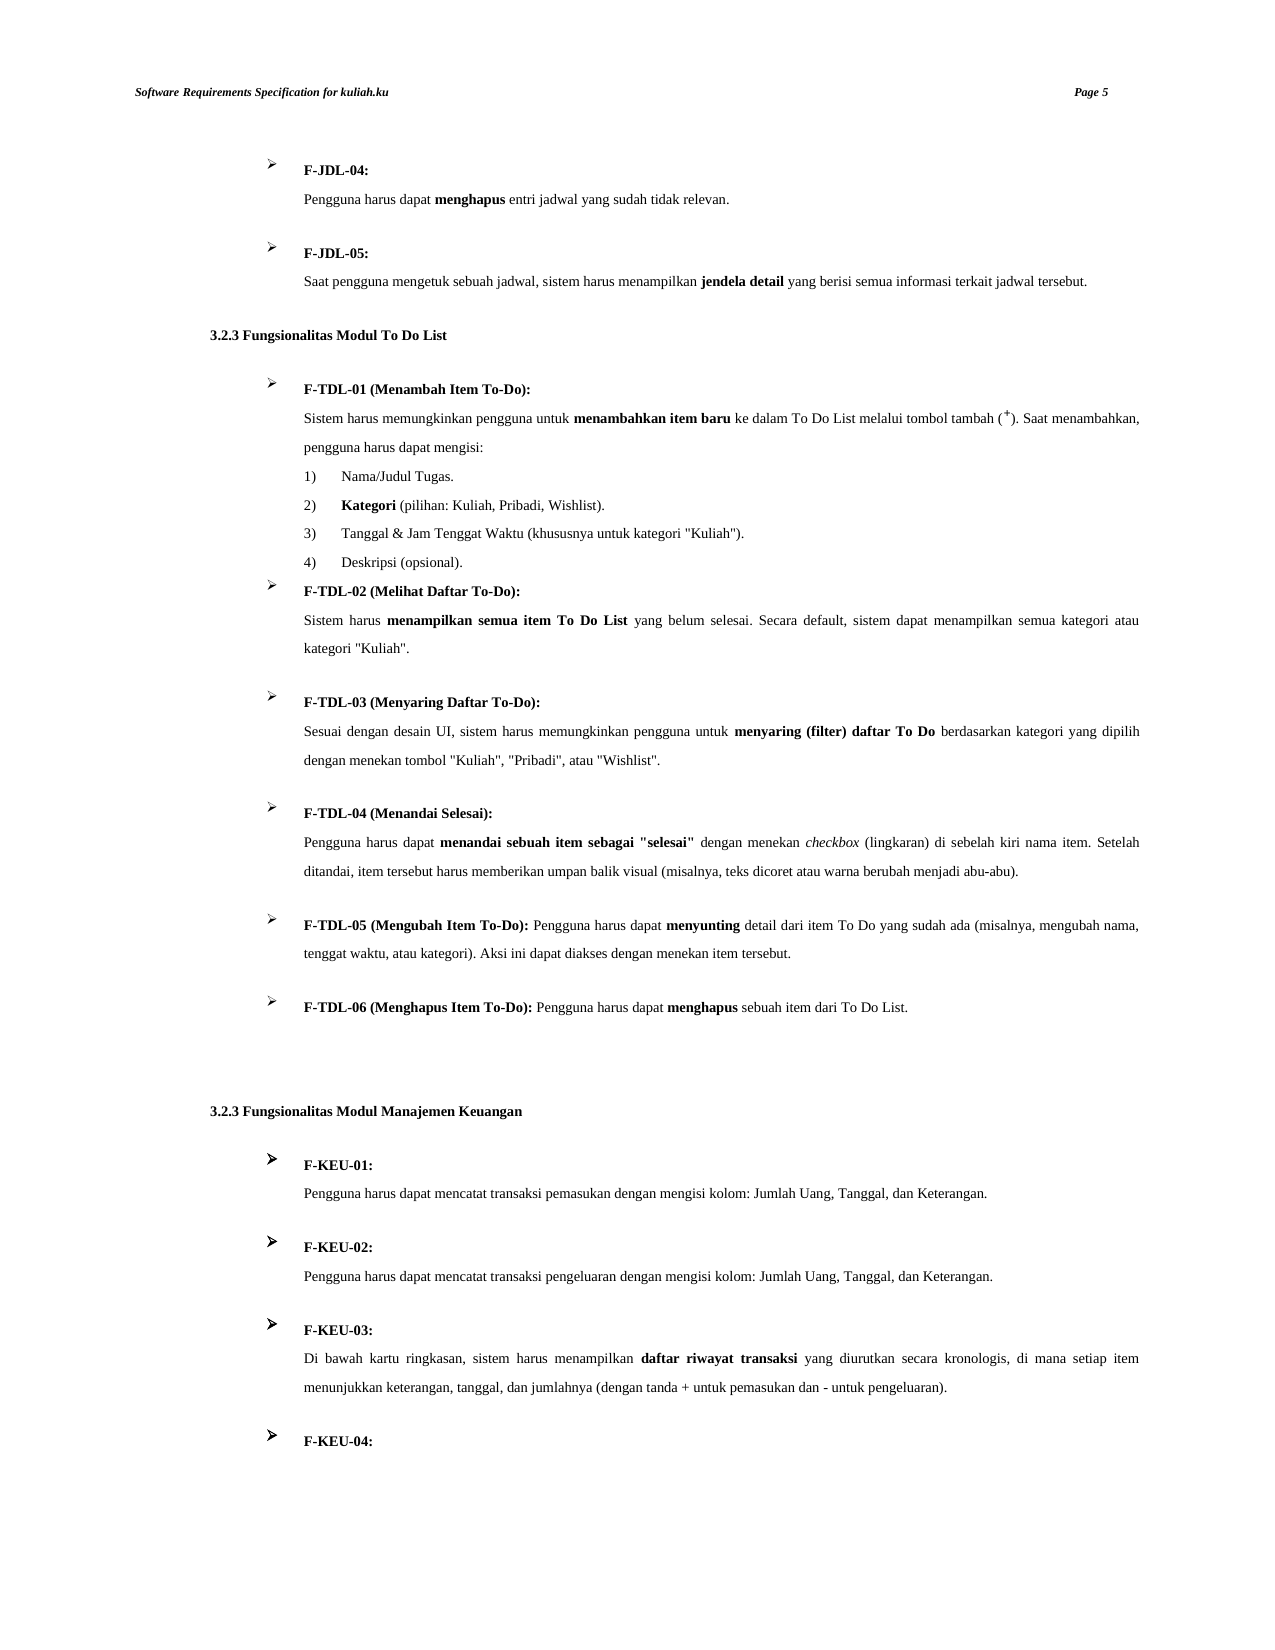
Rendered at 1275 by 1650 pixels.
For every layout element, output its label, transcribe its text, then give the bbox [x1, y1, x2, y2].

list F-TDL-01 (Menambah Item To-Do): [266, 369, 1140, 397]
list F-JDL-05: [266, 232, 1140, 261]
list F-TDL-02 (Melihat Daftar To-Do): [266, 571, 1140, 599]
list Deskripsi (opsional). [304, 542, 1140, 571]
list Pengguna harus dapat mencatat transaksi pengeluaran dengan mengisi kolom: Jumlah Uang, Tanggal, dan Keterangan. [304, 1256, 1140, 1284]
list F-TDL-05 (Mengubah Item To-Do): Pengguna harus dapat menyunting detail dari item To Do yang sudah ada (misalnya, mengubah nama, tenggat waktu, atau kategori). Aksi ini dapat diakses dengan menekan item tersebut. [266, 904, 1140, 962]
list Di bawah kartu ringkasan, sistem harus menampilkan daftar riwayat transaksi yang diurutkan secara kronologis, di mana setiap item menunjukkan keterangan, tanggal, dan jumlahnya (dengan tanda + untuk pemasukan dan - untuk pengeluaran). [304, 1338, 1140, 1396]
list Sistem harus memungkinkan pengguna untuk menambahkan item baru ke dalam To Do List melalui tombol tambah (+). Saat menambahkan, pengguna harus dapat mengisi: [304, 397, 1140, 456]
list Kategori (pilihan: Kuliah, Pribadi, Wishlist). [304, 484, 1140, 513]
list F-TDL-04 (Menandai Selesai): [266, 793, 1140, 822]
list F-KEU-04: [266, 1421, 1140, 1449]
list F-TDL-03 (Menyaring Daftar To-Do): [266, 682, 1140, 711]
list Pengguna harus dapat mencatat transaksi pemasukan dengan mengisi kolom: Jumlah Uang, Tanggal, dan Keterangan. [304, 1173, 1140, 1202]
list Pengguna harus dapat menghapus entri jadwal yang sudah tidak relevan. [304, 179, 1140, 207]
list F-KEU-01: [266, 1144, 1140, 1173]
text 3.2.3 Fungsionalitas Modul Manajemen Keuangan [210, 1091, 1140, 1119]
list Tanggal & Jam Tenggat Waktu (khususnya untuk kategori "Kuliah"). [304, 513, 1140, 542]
list F-KEU-03: [266, 1309, 1140, 1338]
list F-KEU-02: [266, 1227, 1140, 1256]
list Nama/Judul Tugas. [304, 456, 1140, 484]
list Saat pengguna mengetuk sebuah jadwal, sistem harus menampilkan jendela detail yang berisi semua informasi terkait jadwal tersebut. [304, 261, 1140, 290]
list Pengguna harus dapat menandai sebuah item sebagai "selesai" dengan menekan checkbox (lingkaran) di sebelah kiri nama item. Setelah ditandai, item tersebut harus memberikan umpan balik visual (misalnya, teks dicoret atau warna berubah menjadi abu-abu). [304, 822, 1140, 879]
text 3.2.3 Fungsionalitas Modul To Do List [210, 315, 1140, 344]
list Sesuai dengan desain UI, sistem harus memungkinkan pengguna untuk menyaring (filter) daftar To Do berdasarkan kategori yang dipilih dengan menekan tombol "Kuliah", "Pribadi", atau "Wishlist". [304, 711, 1140, 768]
list F-TDL-06 (Menghapus Item To-Do): Pengguna harus dapat menghapus sebuah item dari To Do List. [266, 987, 1140, 1016]
list F-JDL-04: [266, 150, 1140, 179]
list Sistem harus menampilkan semua item To Do List yang belum selesai. Secara default, sistem dapat menampilkan semua kategori atau kategori "Kuliah". [304, 599, 1140, 657]
